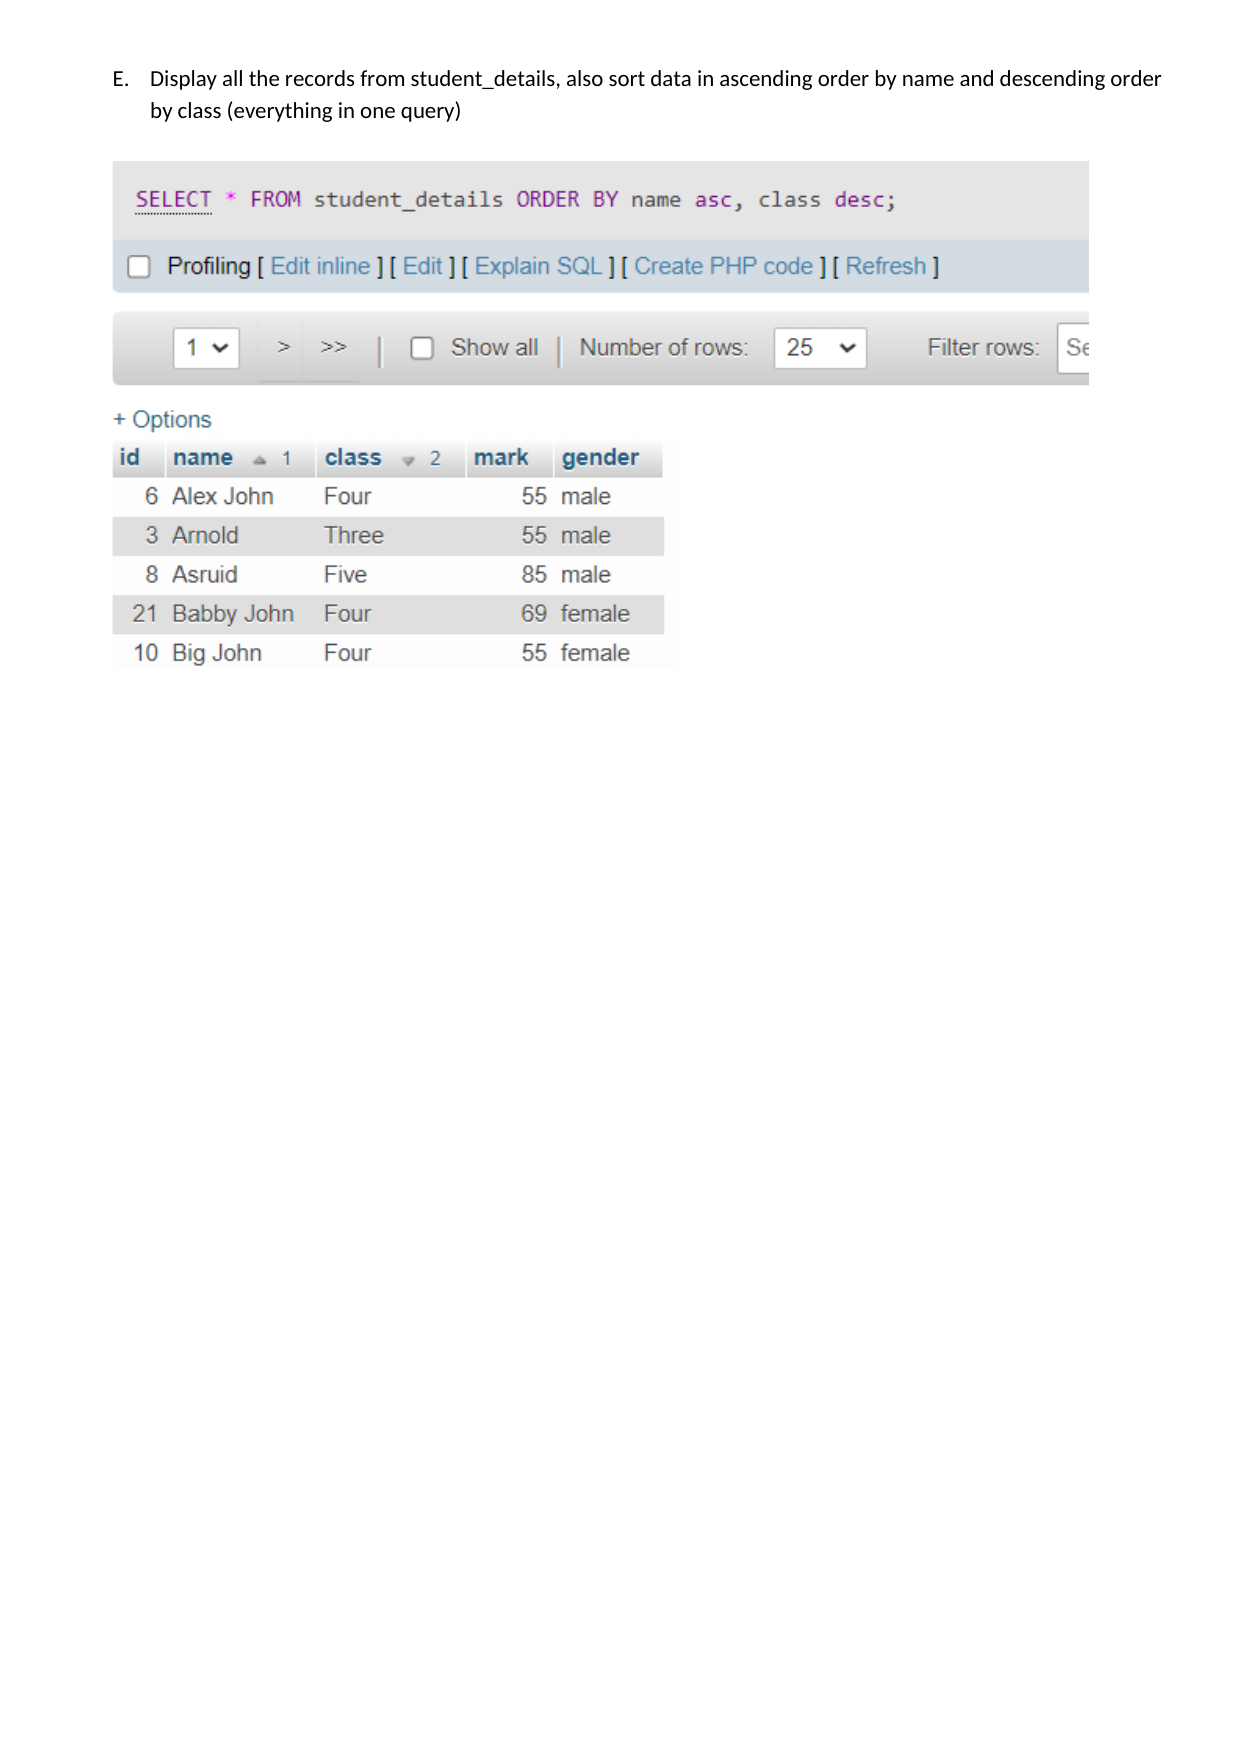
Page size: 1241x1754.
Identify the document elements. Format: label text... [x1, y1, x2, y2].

picture [112, 161, 1089, 669]
list Display all the records from student_details, also sort data in ascending order by name and descending order by class (everything in one query) [112, 64, 1165, 124]
